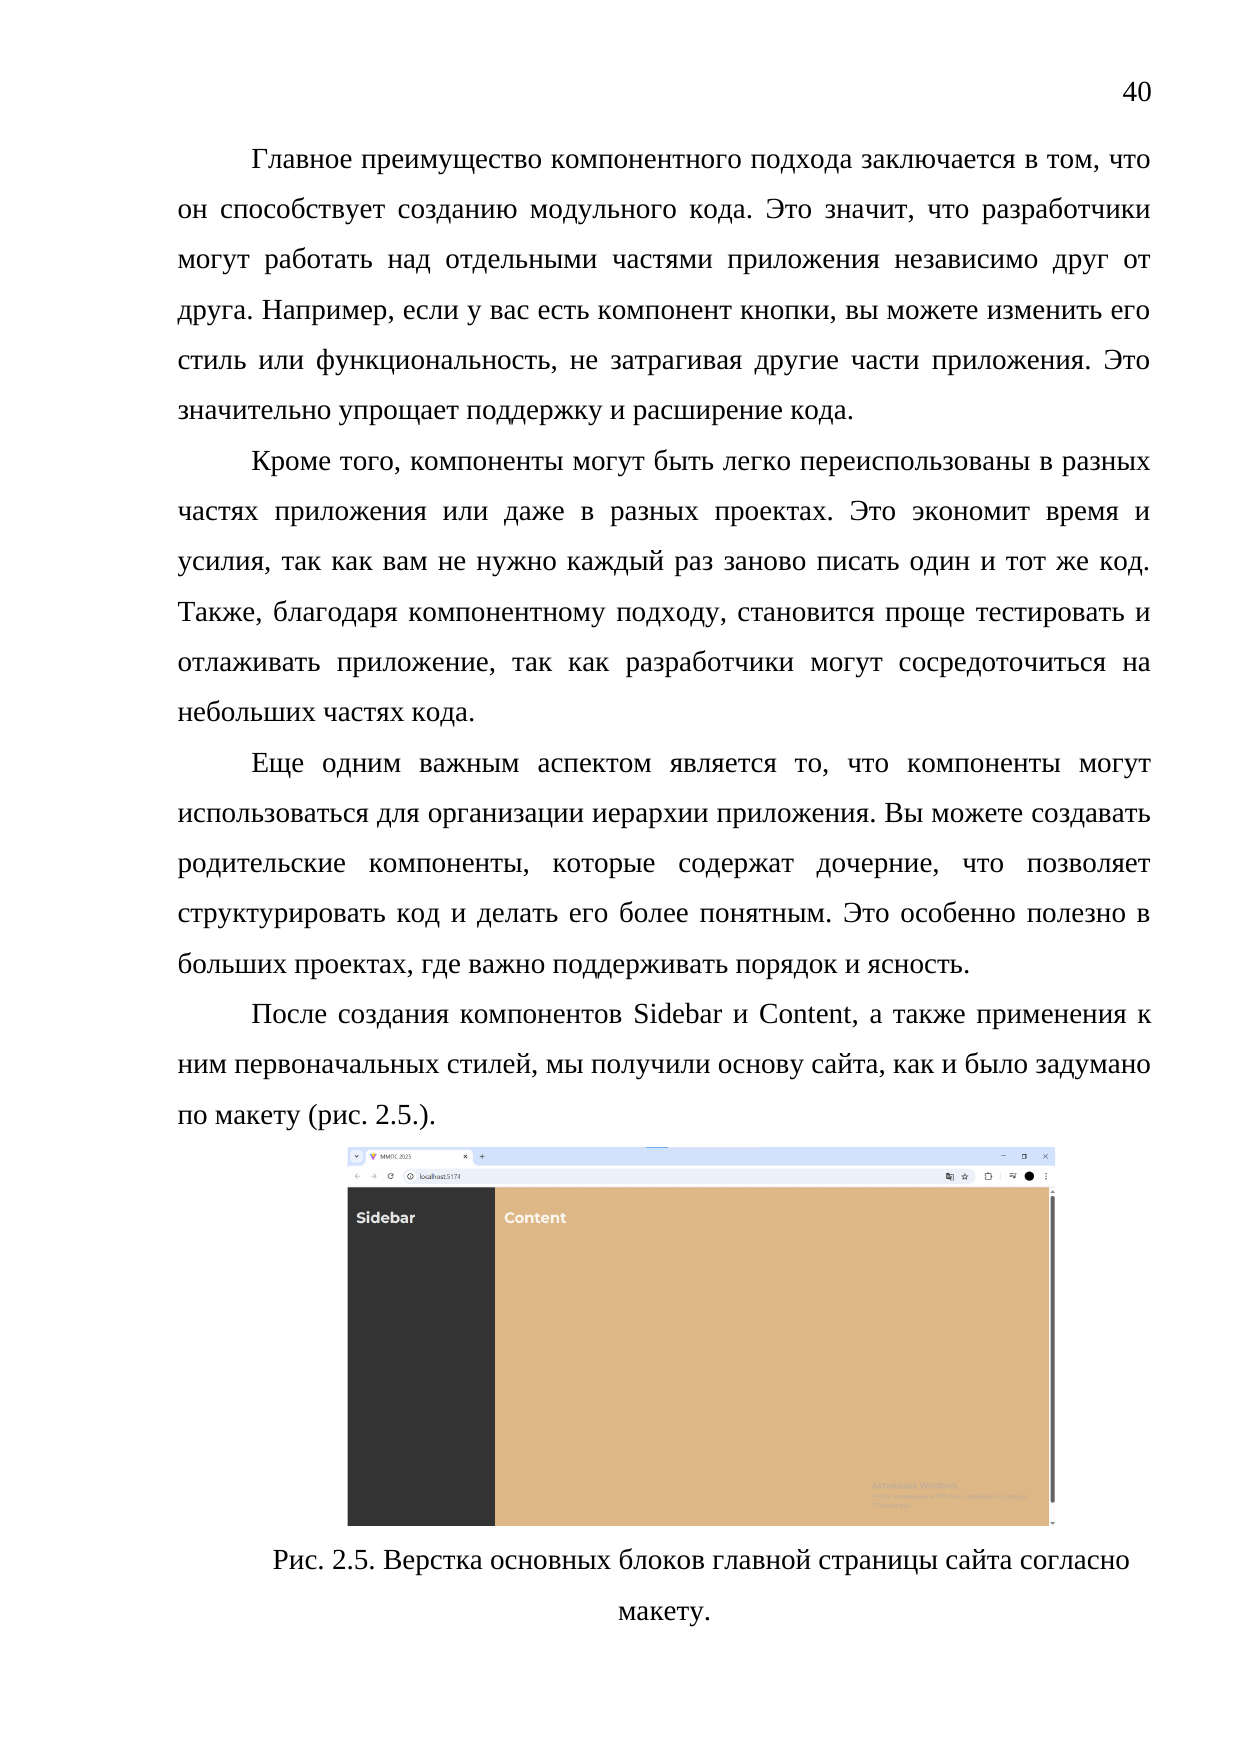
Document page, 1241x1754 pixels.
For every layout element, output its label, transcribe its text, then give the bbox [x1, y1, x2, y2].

text Главное преимущество компонентного подхода заключается в том, что он способствует созданию модульного кода. Это значит, что разработчики могут работать над отдельными частями приложения независимо друг от друга. Например, если у вас есть компонент кнопки, вы можете изменить его стиль или функциональность, не затрагивая другие части приложения. Это значительно упрощает поддержку и расширение кода. [177, 141, 1152, 426]
text Рис. 2.5. Верстка основных блоков главной страницы сайта согласно макету. [177, 1542, 1152, 1626]
text Кроме того, компоненты могут быть легко переиспользованы в разных частях приложения или даже в разных проектах. Это экономит время и усилия, так как вам не нужно каждый раз заново писать один и тот же код. Также, благодаря компонентному подходу, становится проще тестировать и отлаживать приложение, так как разработчики могут сосредоточиться на небольших частях кода. [177, 443, 1152, 728]
text После создания компонентов Sidebar и Content, а также применения к ним первоначальных стилей, мы получили основу сайта, как и было задумано по макету (рис. 2.5.). [177, 996, 1152, 1130]
picture [347, 1147, 1056, 1526]
text Еще одним важным аспектом является то, что компоненты могут использоваться для организации иерархии приложения. Вы можете создавать родительские компоненты, которые содержат дочерние, что позволяет структурировать код и делать его более понятным. Это особенно полезно в больших проектах, где важно поддерживать порядок и ясность. [177, 745, 1152, 979]
